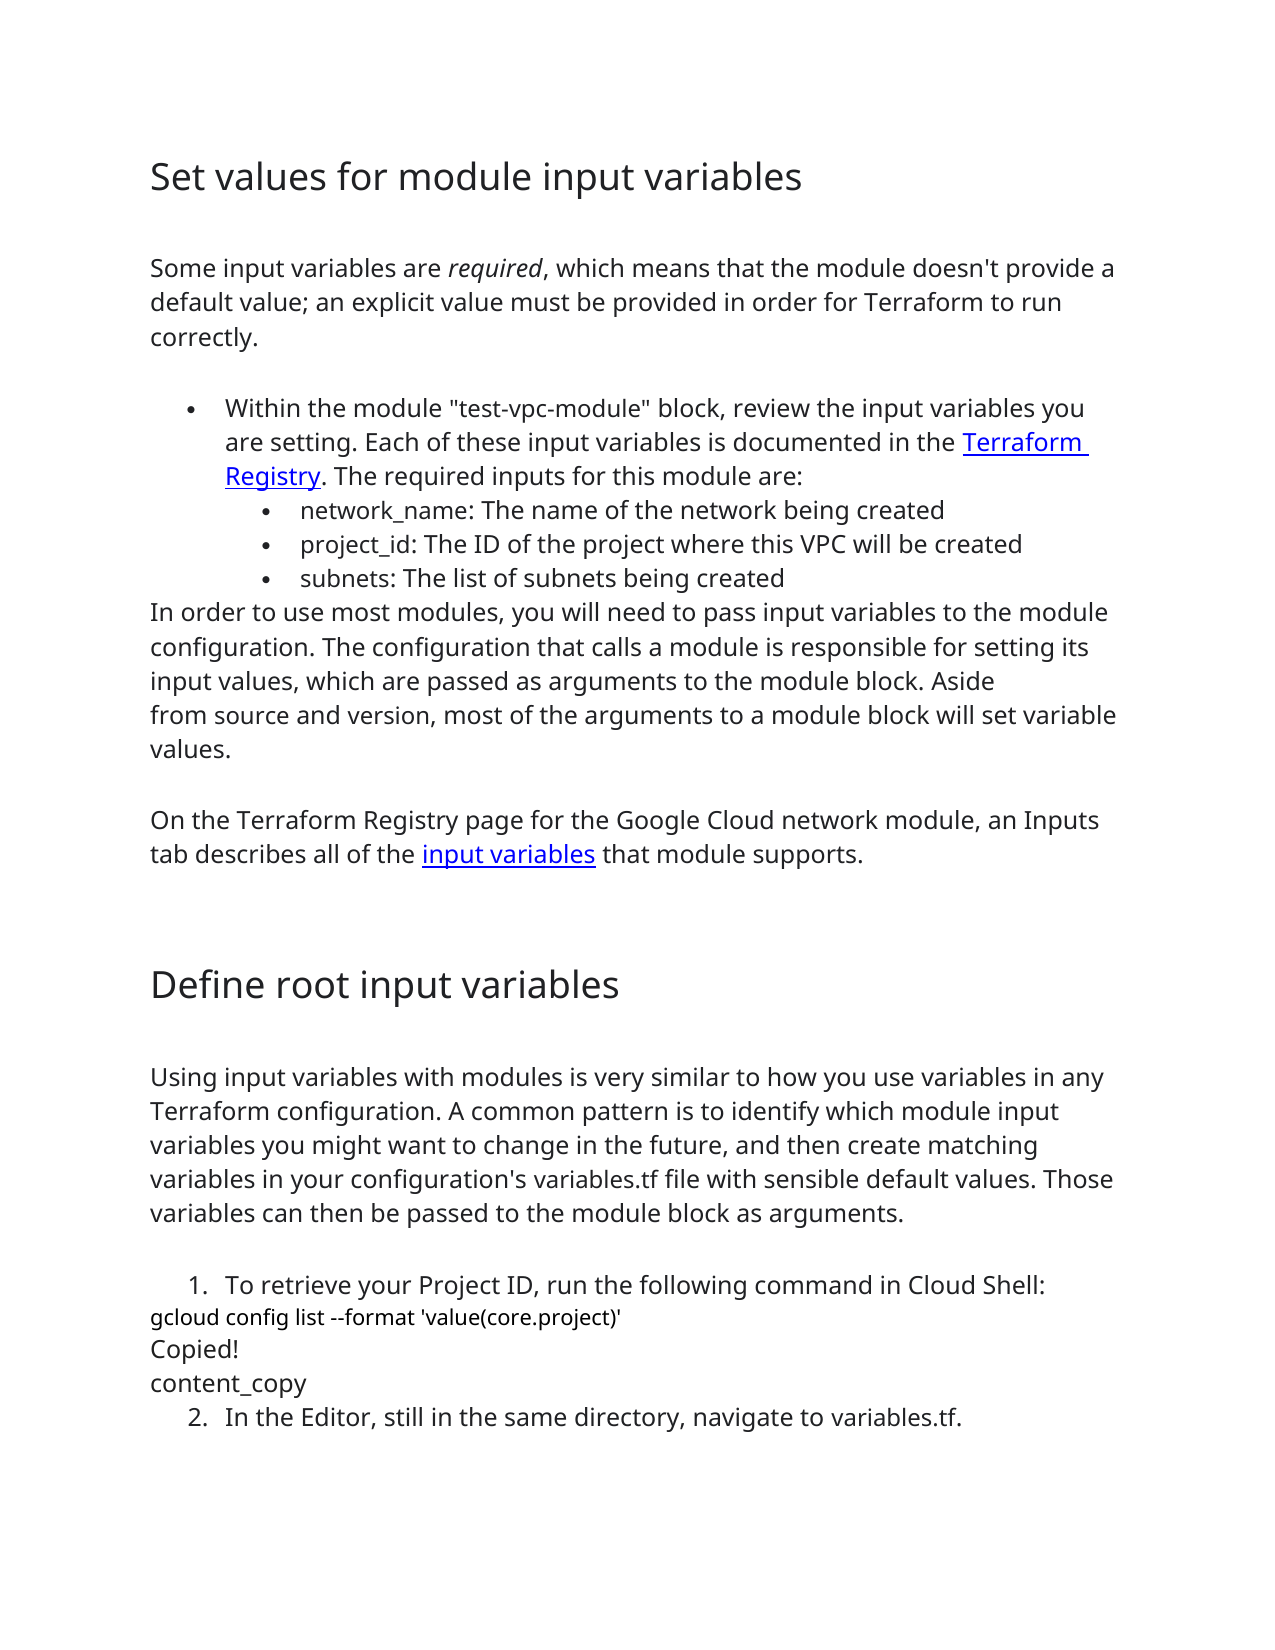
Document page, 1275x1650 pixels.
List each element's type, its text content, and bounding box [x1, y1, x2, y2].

list Within the module "test-vpc-module" block, review the input variables you are setting. Each of these input variables is documented in the Terraform Registry. The required inputs for this module are: [187, 391, 1125, 493]
list subnets: The list of subnets being created [262, 561, 1125, 595]
list network_name: The name of the network being created [262, 493, 1125, 527]
text content_copy [150, 1365, 1125, 1399]
text In order to use most modules, you will need to pass input variables to the module configuration. The configuration that calls a module is responsible for setting its input values, which are passed as arguments to the module block. Aside from source and version, most of the arguments to a module block will set variable values. [150, 595, 1125, 765]
text gcloud config list --format 'value(core.project)' [150, 1301, 1125, 1331]
list To retrieve your Project ID, run the following command in Cloud Shell: [187, 1267, 1125, 1301]
text Set values for module input variables [150, 150, 1125, 201]
list In the Editor, still in the same directory, navigate to variables.tf. [187, 1399, 1125, 1433]
list project_id: The ID of the project where this VPC will be created [262, 527, 1125, 561]
text Copied! [150, 1331, 1125, 1365]
text On the Terraform Registry page for the Google Cloud network module, an Inputs tab describes all of the input variables that module supports. [150, 803, 1125, 871]
text Some input variables are required, which means that the module doesn't provide a default value; an explicit value must be provided in order for Terraform to run correctly. [150, 251, 1125, 353]
text Define root input variables [150, 958, 1125, 1009]
text Using input variables with modules is very similar to how you use variables in any Terraform configuration. A common pattern is to identify which module input variables you might want to change in the future, and then create matching variables in your configuration's variables.tf file with sensible default values. Those variables can then be passed to the module block as arguments. [150, 1059, 1125, 1230]
